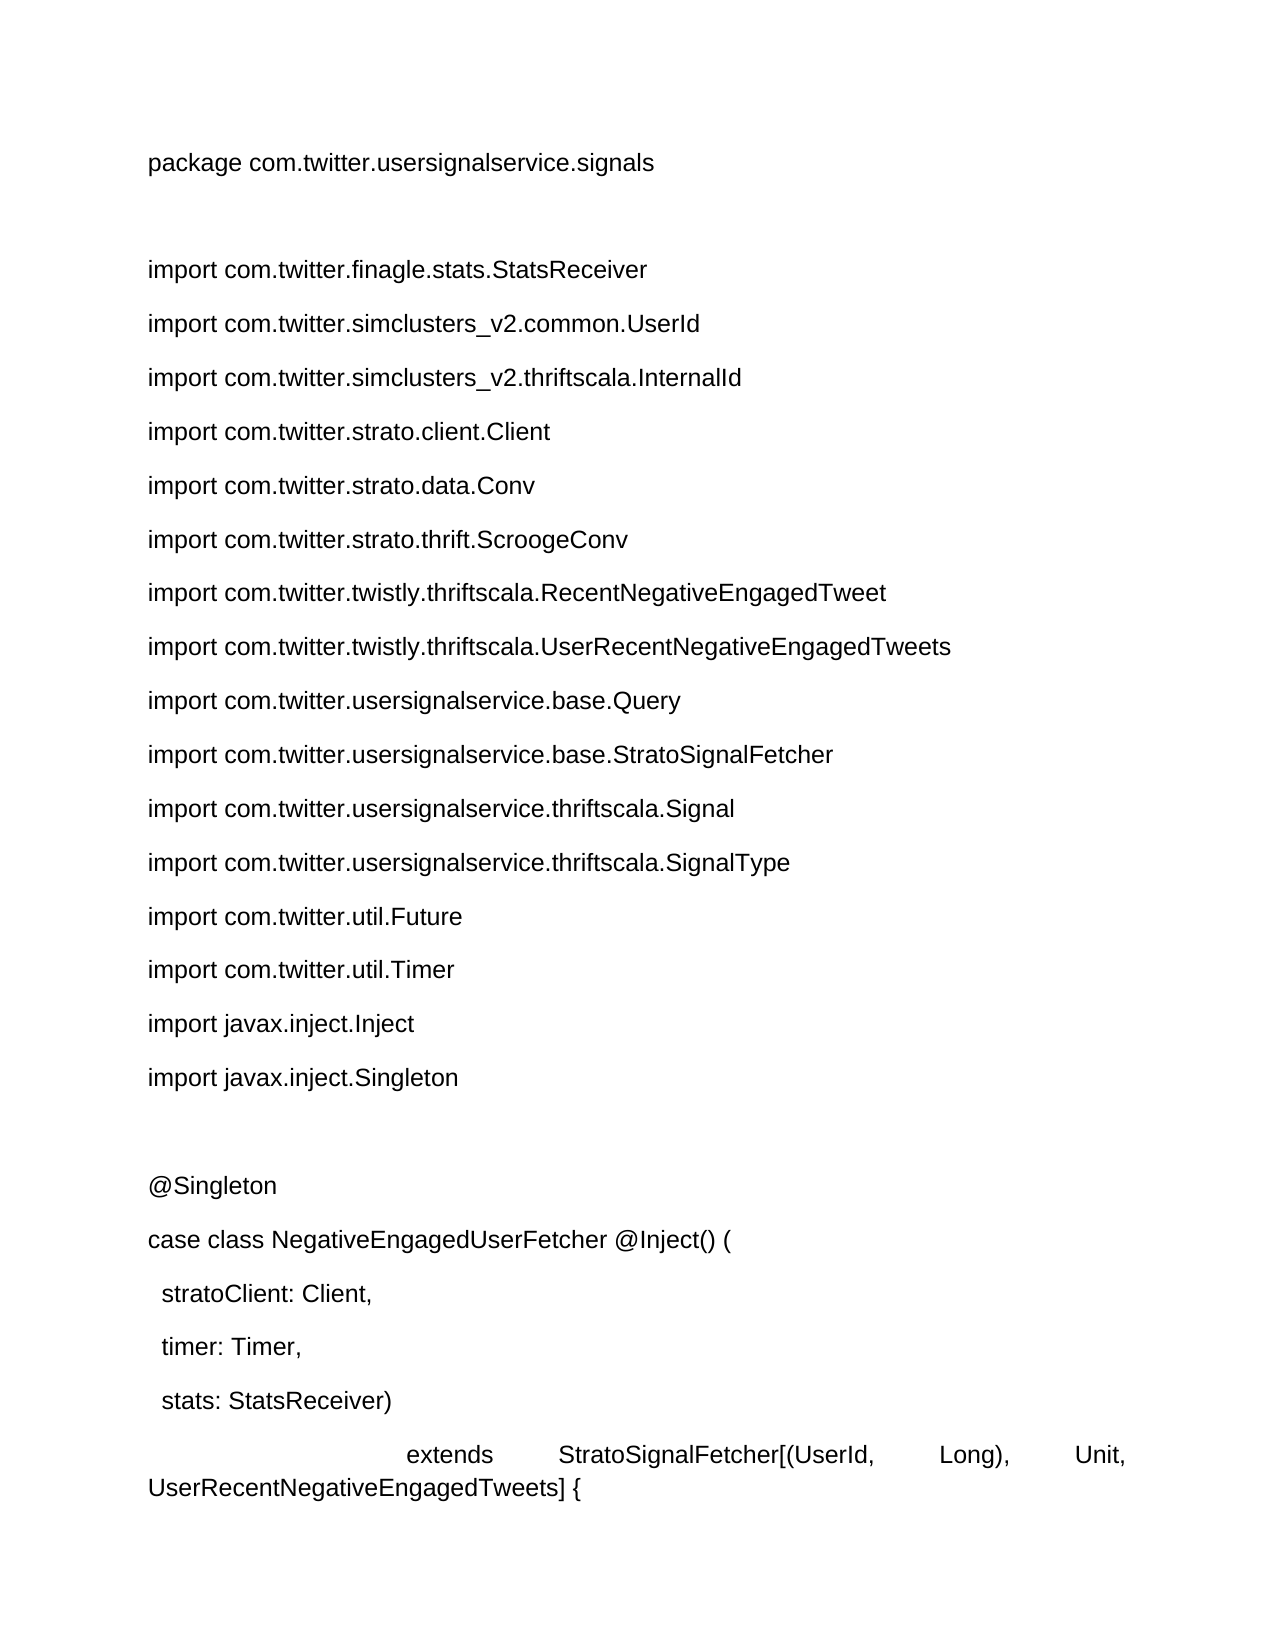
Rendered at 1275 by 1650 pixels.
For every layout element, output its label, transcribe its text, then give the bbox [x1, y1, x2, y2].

text import com.twitter.strato.client.Client [148, 417, 1127, 446]
text import com.twitter.strato.thrift.ScroogeConv [148, 524, 1127, 553]
text import javax.inject.Singleton [148, 1063, 1127, 1092]
text case class NegativeEngagedUserFetcher @Inject() ( [148, 1225, 1127, 1253]
text timer: Timer, [148, 1332, 1127, 1361]
text import com.twitter.util.Future [148, 902, 1127, 930]
text import com.twitter.util.Timer [148, 955, 1127, 984]
text import com.twitter.usersignalservice.base.Query [148, 686, 1127, 715]
text import com.twitter.usersignalservice.base.StratoSignalFetcher [148, 740, 1127, 769]
text extends StratoSignalFetcher[(UserId, Long), Unit, UserRecentNegativeEngagedTweets] { [148, 1440, 1127, 1502]
text import com.twitter.twistly.thriftscala.UserRecentNegativeEngagedTweets [148, 632, 1127, 661]
text import com.twitter.usersignalservice.thriftscala.SignalType [148, 848, 1127, 876]
text package com.twitter.usersignalservice.signals [148, 148, 1127, 176]
text import com.twitter.simclusters_v2.thriftscala.InternalId [148, 363, 1127, 392]
text import javax.inject.Inject [148, 1009, 1127, 1038]
text import com.twitter.twistly.thriftscala.RecentNegativeEngagedTweet [148, 578, 1127, 607]
text import com.twitter.simclusters_v2.common.UserId [148, 309, 1127, 338]
text import com.twitter.usersignalservice.thriftscala.Signal [148, 794, 1127, 823]
text stratoClient: Client, [148, 1278, 1127, 1307]
text import com.twitter.finagle.stats.StatsReceiver [148, 255, 1127, 284]
text import com.twitter.strato.data.Conv [148, 471, 1127, 499]
text @Singleton [148, 1171, 1127, 1199]
text stats: StatsReceiver) [148, 1386, 1127, 1415]
